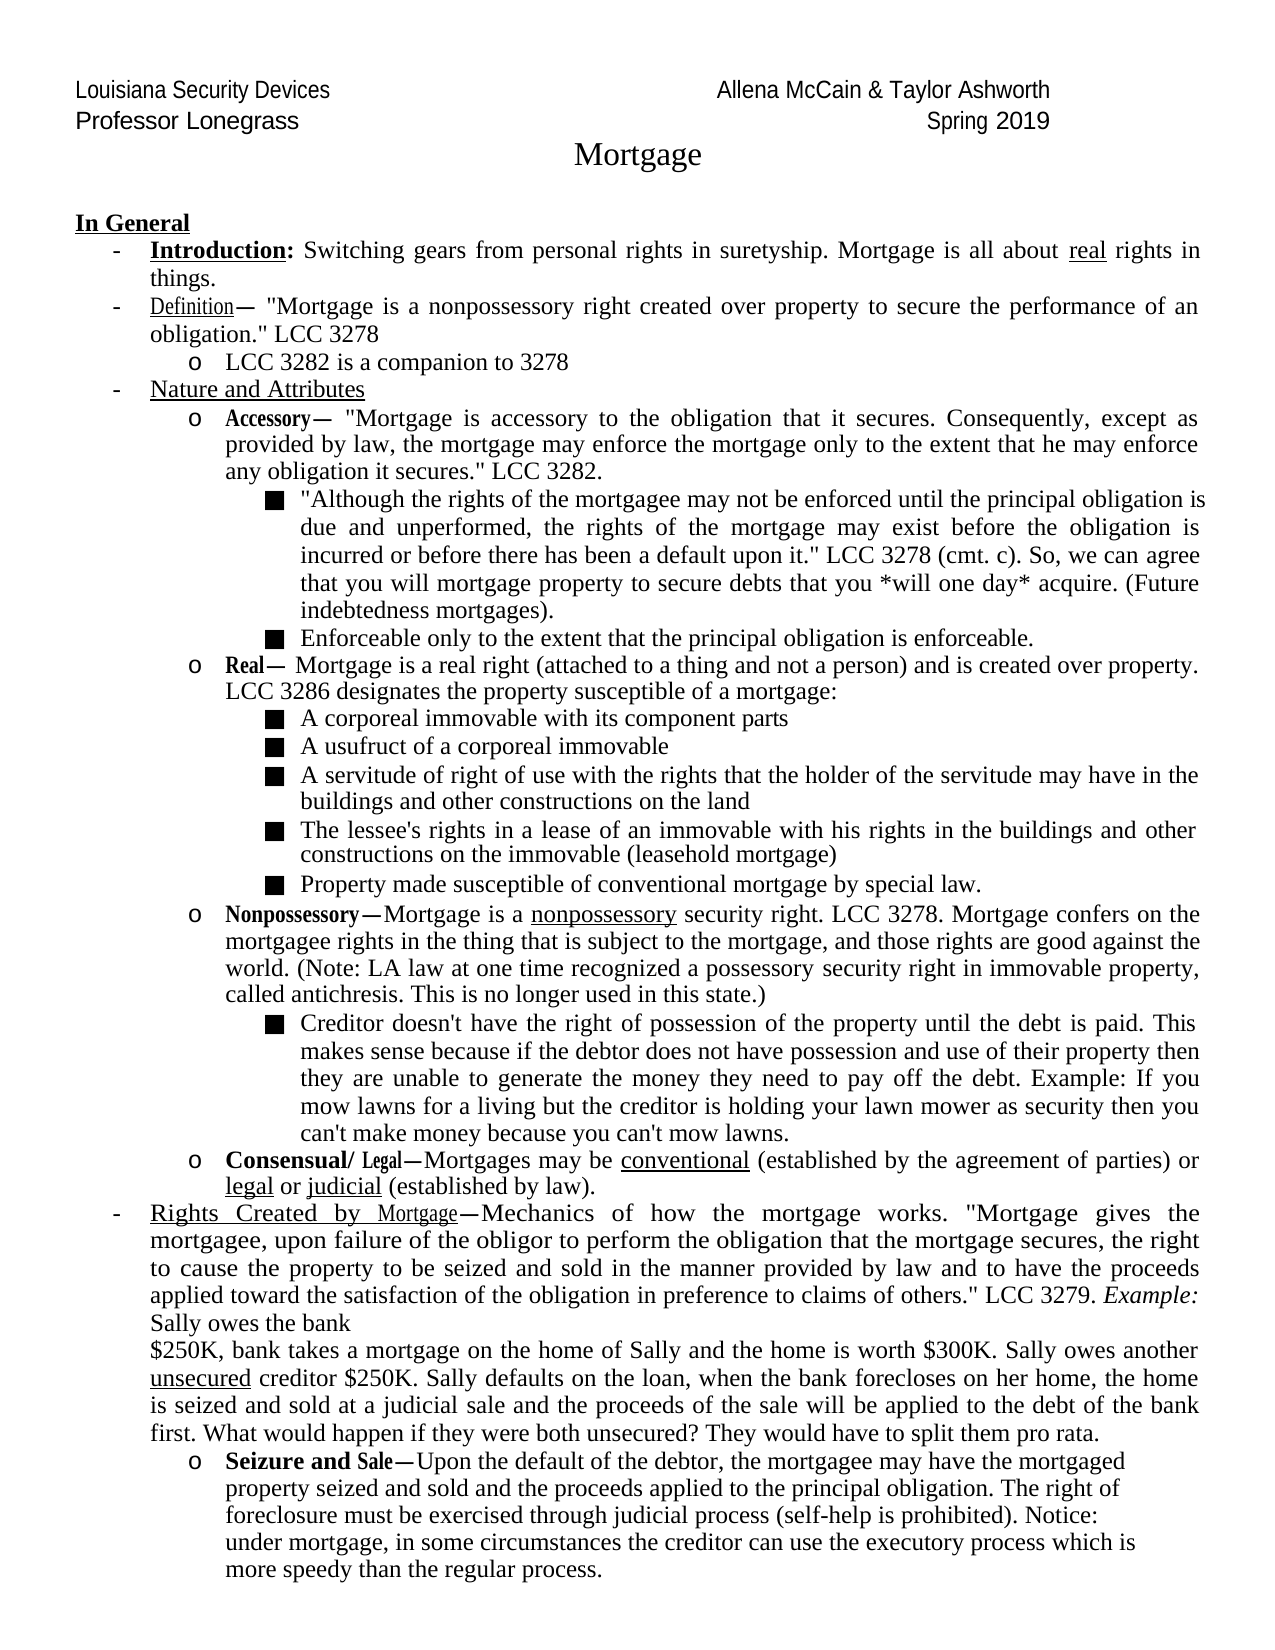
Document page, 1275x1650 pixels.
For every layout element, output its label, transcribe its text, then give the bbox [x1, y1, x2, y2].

list Enforceable only to the extent that the principal obligation is enforceable. [263, 624, 1217, 652]
list Consensual/ Legal-Mortgages may be conventional (established by the agreement of parties) or legal or judicial (established by law). [187, 1147, 1200, 1199]
text $250K, bank takes a mortgage on the home of Sally and the home is worth $300K. Sally owes another unsecured creditor $250K. Sally defaults on the loan, when the bank forecloses on her home, the home is seized and sold at a judicial sale and the proceeds of the sale will be applied to the debt of the bank first. What would happen if they were both unsecured? They would have to split them pro rata. [150, 1336, 1199, 1447]
list Rights Created by Mortgage-Mechanics of how the mortgage works. "Mortgage gives the mortgagee, upon failure of the obligor to perform the obligation that the mortgage secures, the right to cause the property to be seized and sold in the manner provided by law and to have the proceeds applied toward the satisfaction of the obligation in preference to claims of others." LCC 3279. Example: Sally owes the bank [112, 1199, 1200, 1336]
list Creditor doesn't have the right of possession of the property until the debt is paid. This [263, 1008, 1217, 1038]
list The lessee's rights in a lease of an immovable with his rights in the buildings and other [263, 814, 1217, 844]
list Nonpossessory-Mortgage is a nonpossessory security right. LCC 3278. Mortgage confers on the mortgagee rights in the thing that is subject to the mortgage, and those rights are good against the world. (Note: LA law at one time recognized a possessory security right in immovable property, called antichresis. This is no longer used in this state.) [187, 899, 1200, 1008]
list Definition- "Mortgage is a nonpossessory right created over property to secure the performance of an obligation." LCC 3278 [112, 292, 1199, 348]
text makes sense because if the debtor does not have possession and use of their property then they are unable to generate the money they need to pay off the debt. Example: If you mow lawns for a living but the creditor is holding your lawn mower as security then you can't make money because you can't mow lawns. [300, 1038, 1200, 1147]
subtitle In General [75, 208, 1217, 237]
list A servitude of right of use with the rights that the holder of the servitude may have in the buildings and other constructions on the land [263, 760, 1199, 814]
list LCC 3282 is a companion to 3278 [187, 348, 1217, 376]
list Real- Mortgage is a real right (attached to a thing and not a person) and is created over property. LCC 3286 designates the property susceptible of a mortgage: [187, 652, 1199, 704]
list A usufruct of a corporeal immovable [263, 732, 1217, 760]
list Property made susceptible of conventional mortgage by special law. [263, 867, 1217, 899]
list Nature and Attributes [112, 376, 1217, 403]
list Accessory- "Mortgage is accessory to the obligation that it secures. Consequently, except as provided by law, the mortgage may enforce the mortgage only to the extent that he may enforce any obligation it secures." LCC 3282. [187, 403, 1199, 484]
text constructions on the immovable (leasehold mortgage) [300, 844, 1217, 867]
subtitle Mortgage [449, 135, 826, 172]
list Seizure and Sale-Upon the default of the debtor, the mortgagee may have the mortgaged property seized and sold and the proceeds applied to the principal obligation. The right of foreclosure must be exercised through judicial process (self-help is prohibited). Notice: under mortgage, in some circumstances the creditor can use the executory process which is more speedy than the regular process. [187, 1447, 1161, 1582]
text due and unperformed, the rights of the mortgage may exist before the obligation is incurred or before there has been a default upon it." LCC 3278 (cmt. c). So, we can agree that you will mortgage property to secure debts that you *will one day* acquire. (Future indebtedness mortgages). [300, 514, 1200, 624]
list Introduction: Switching gears from personal rights in suretyship. Mortgage is all about real rights in things. [112, 237, 1201, 292]
list A corporeal immovable with its component parts [263, 704, 1217, 732]
list "Although the rights of the mortgagee may not be enforced until the principal obligation is [263, 484, 1217, 514]
